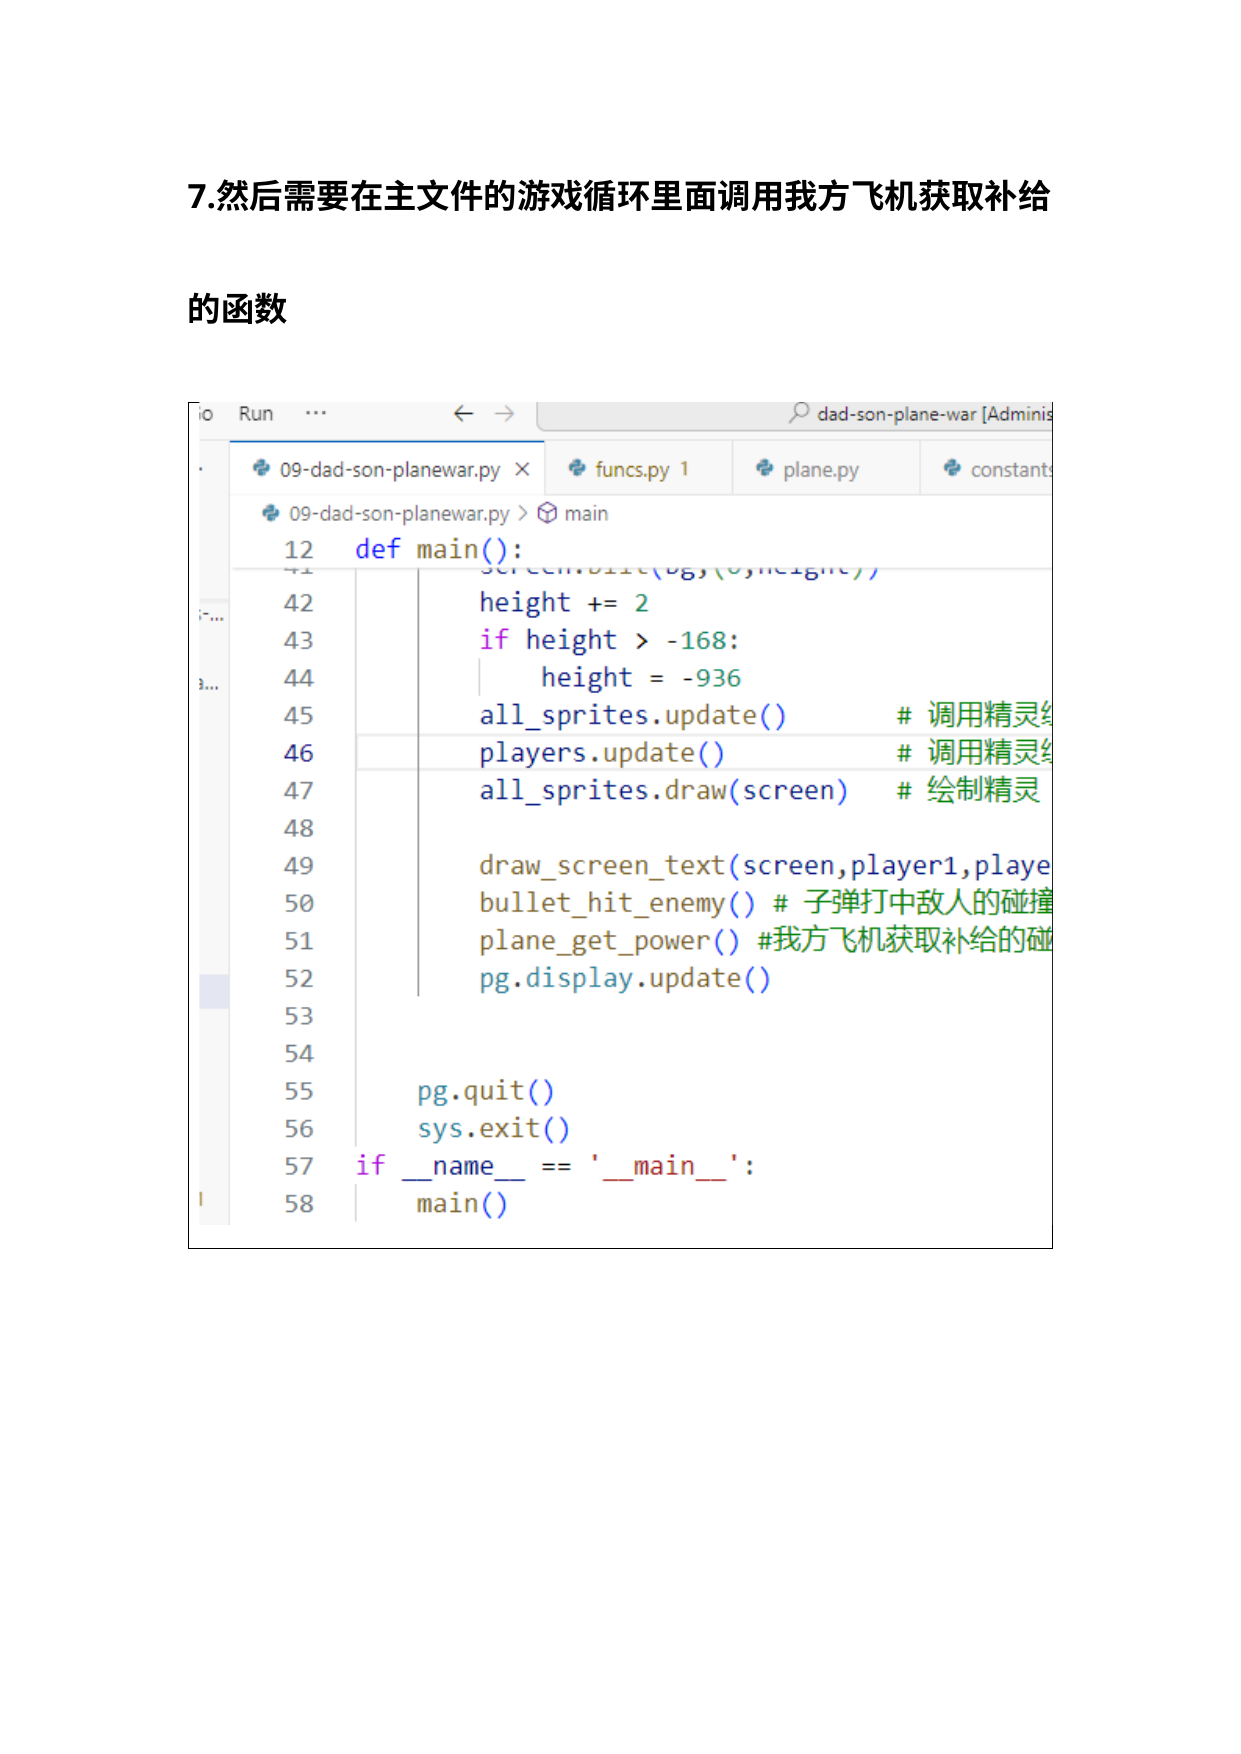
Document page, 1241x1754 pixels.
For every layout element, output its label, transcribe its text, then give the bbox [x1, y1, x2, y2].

subtitle 7.然后需要在主文件的游戏循环里面调用我方飞机获取补给的函数 [187, 162, 1053, 339]
table_header [189, 403, 1052, 1248]
picture [199, 402, 1053, 1225]
